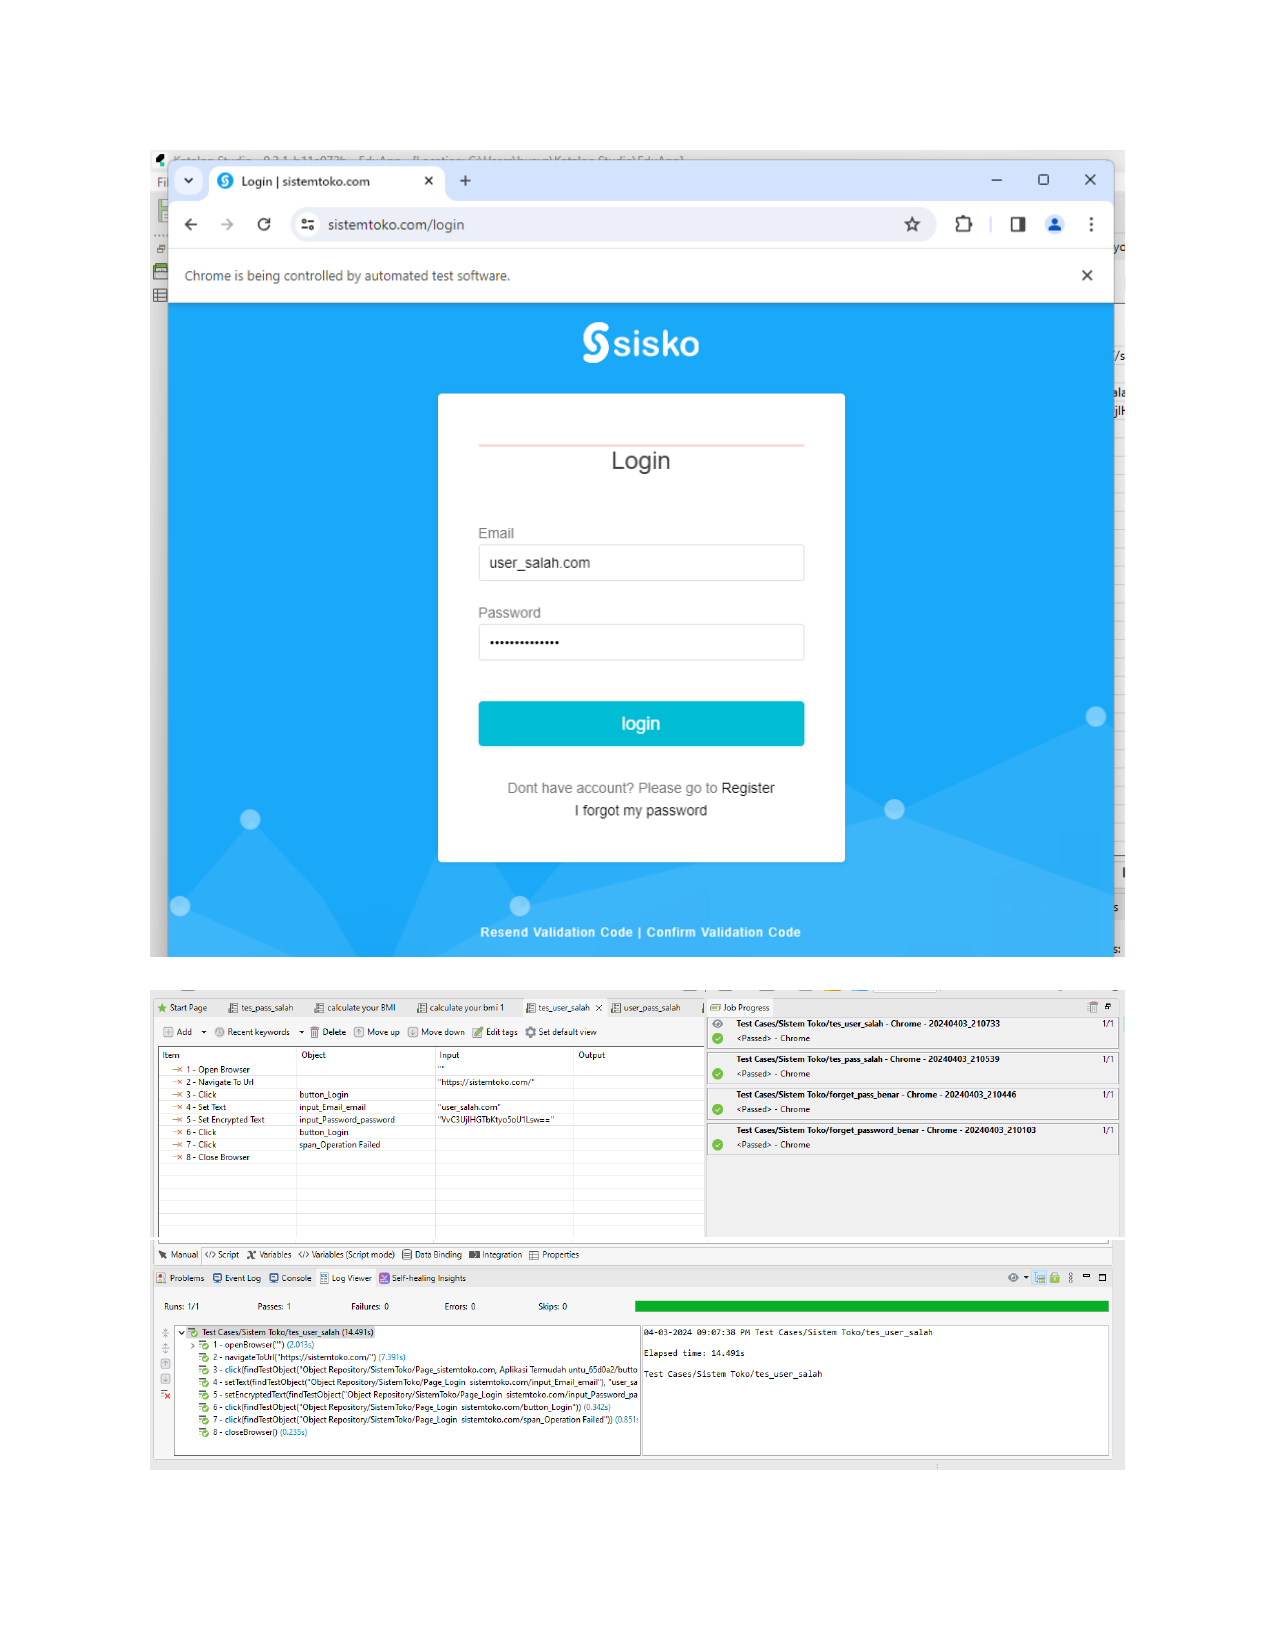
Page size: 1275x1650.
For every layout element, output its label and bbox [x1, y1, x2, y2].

picture [150, 990, 1125, 1237]
picture [150, 1240, 1125, 1470]
picture [150, 150, 1125, 957]
